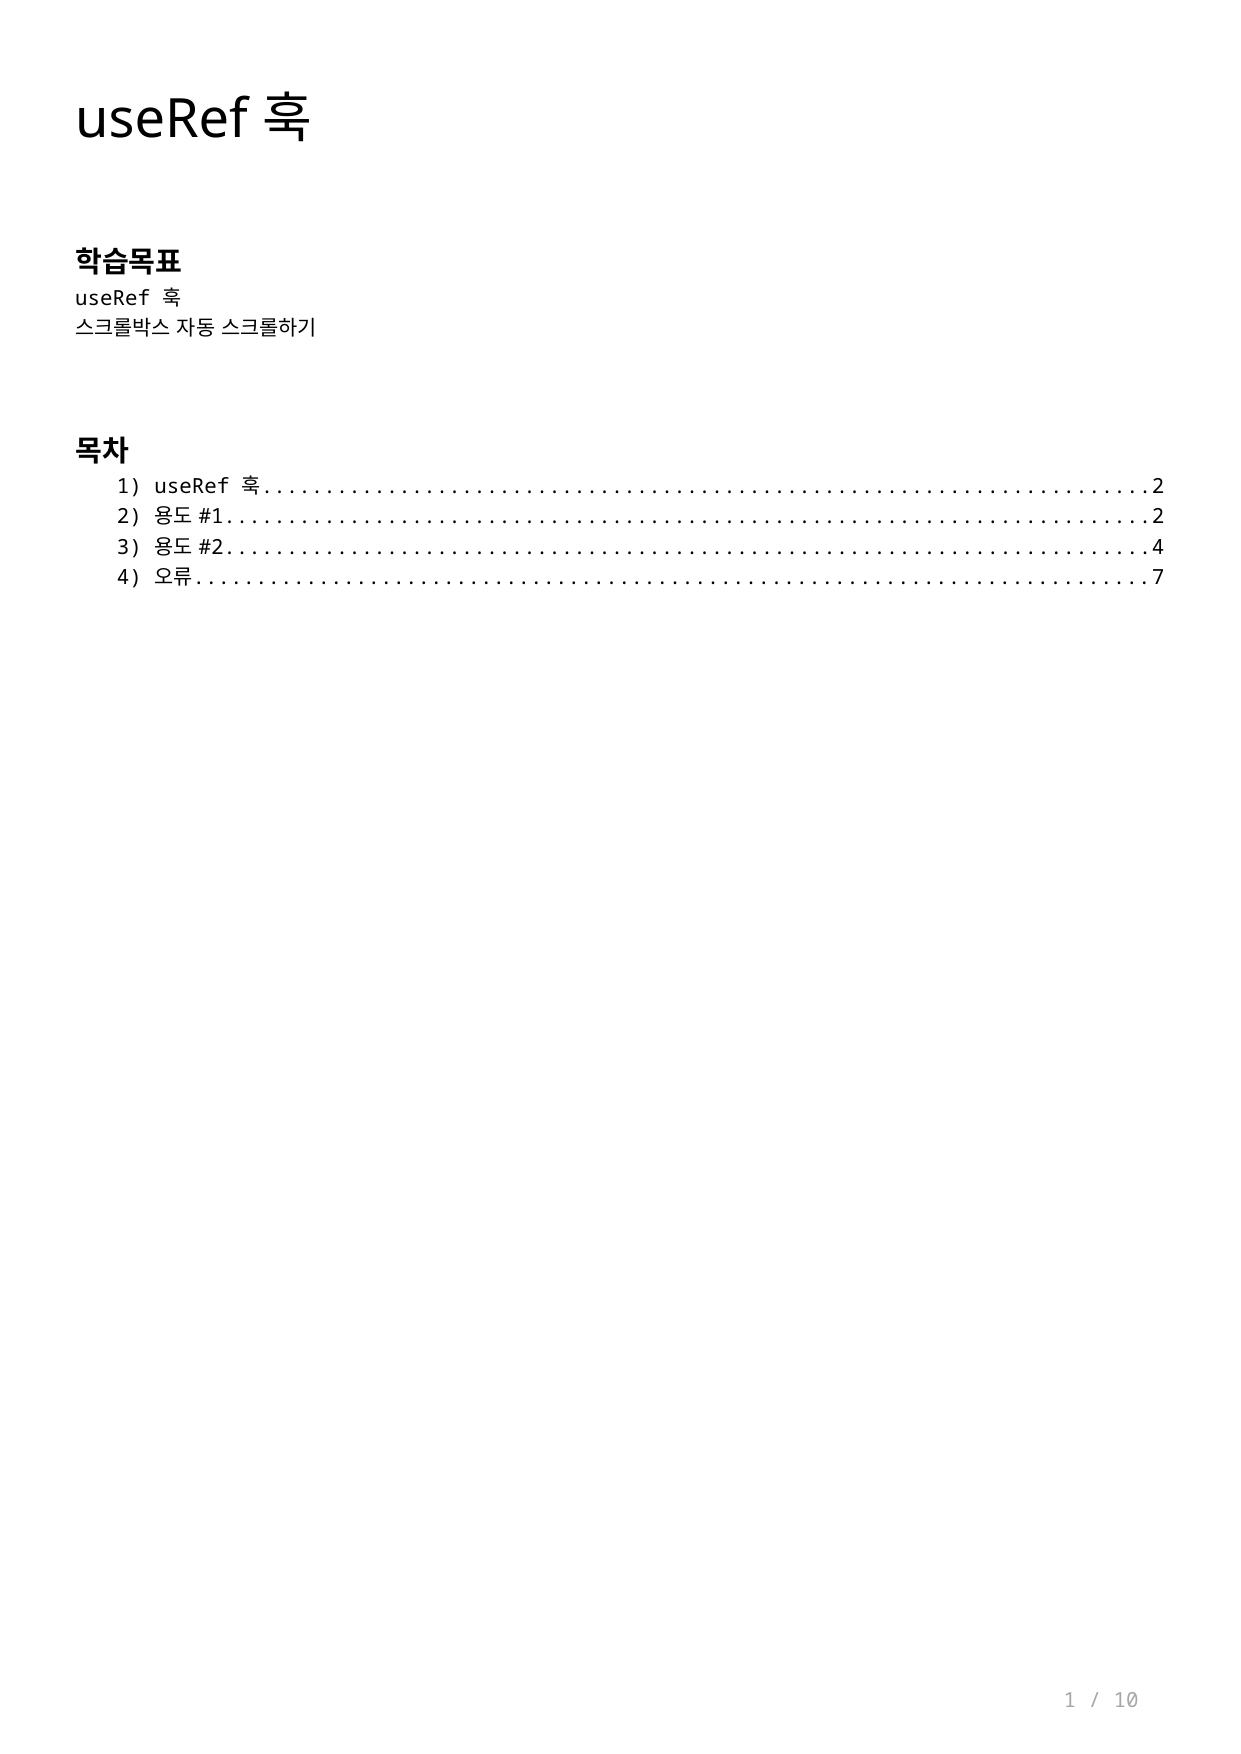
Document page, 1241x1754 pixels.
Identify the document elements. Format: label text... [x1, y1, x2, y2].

text 학습목표 [75, 239, 1165, 281]
text useRef 훅 [75, 281, 1165, 312]
text useRef 훅 [75, 75, 1165, 154]
text 2) 용도 #1 2 [117, 500, 1165, 530]
text 목차 [75, 427, 1165, 469]
text 3) 용도 #2 4 [117, 530, 1165, 560]
text 스크롤박스 자동 스크롤하기 [75, 312, 1165, 342]
text 4) 오류 7 [117, 560, 1165, 591]
text 1) useRef 훅 2 [117, 469, 1165, 500]
